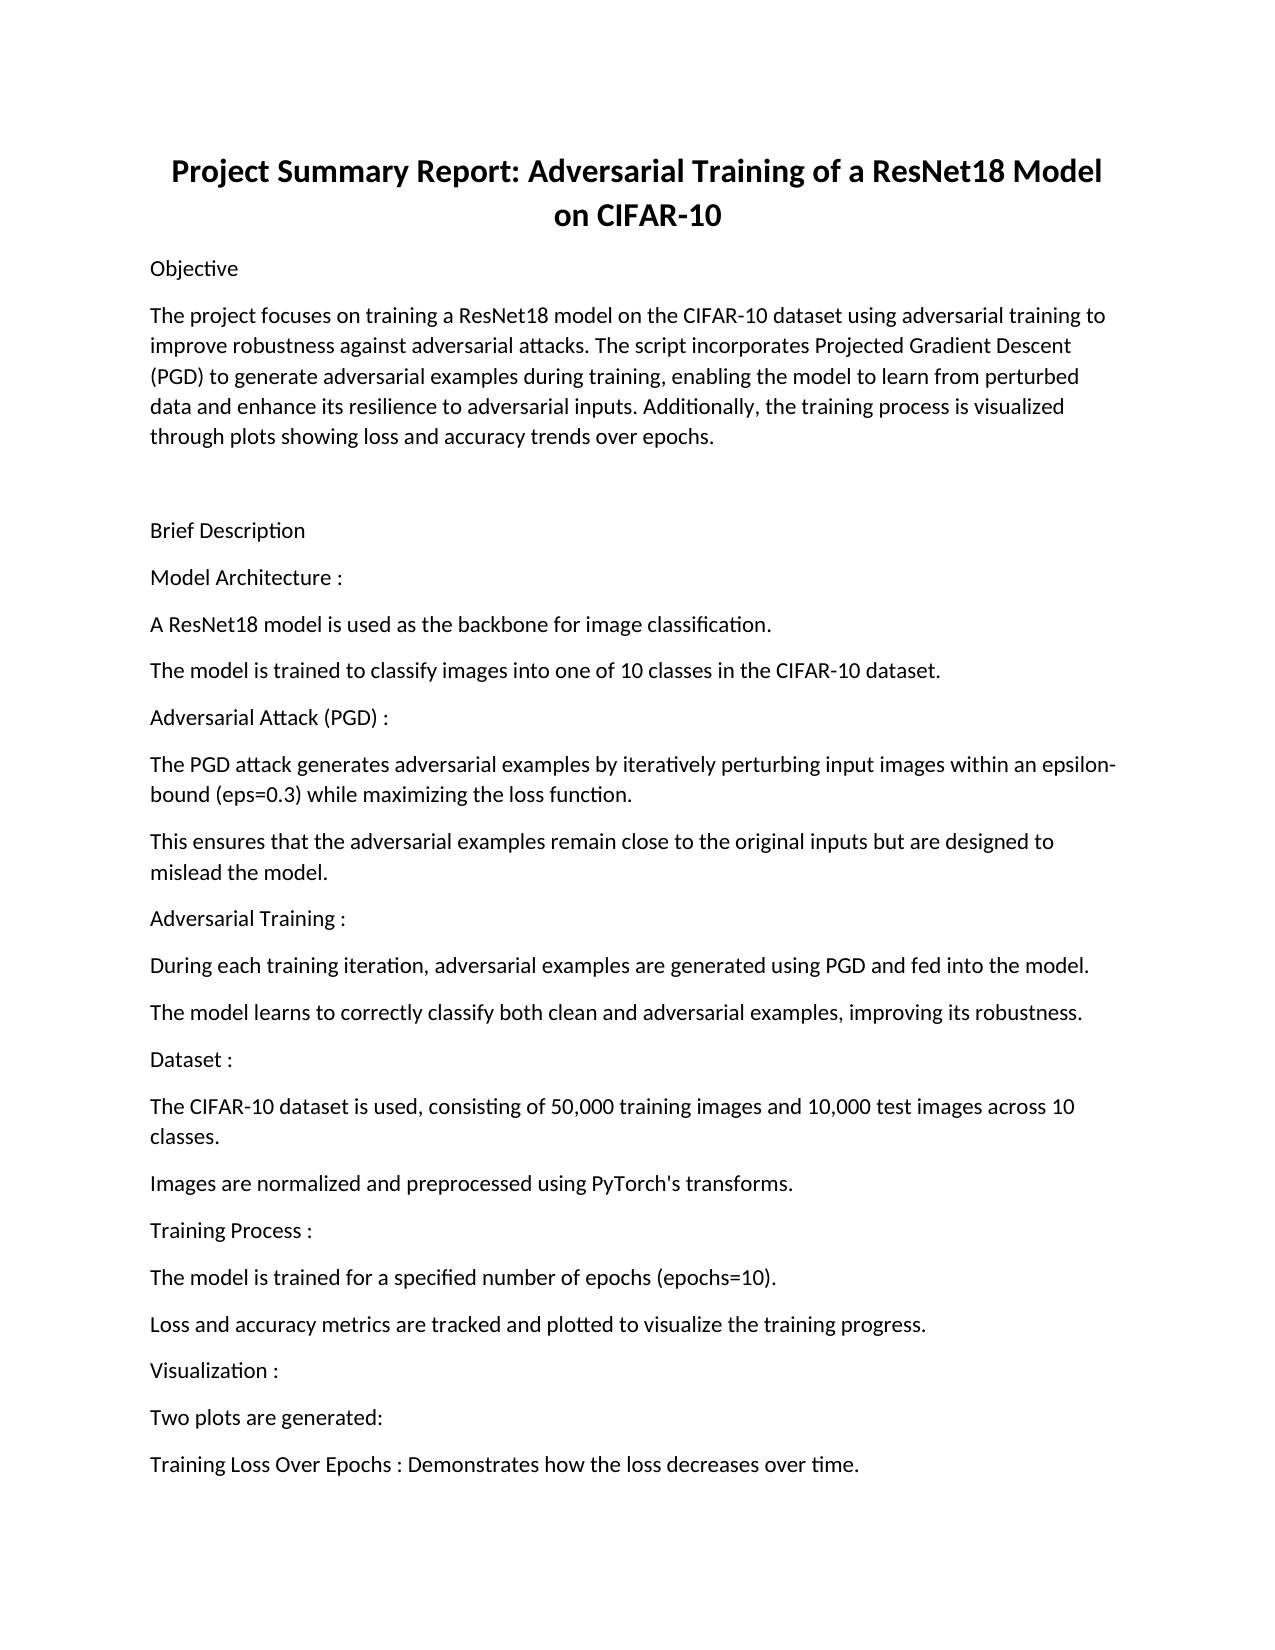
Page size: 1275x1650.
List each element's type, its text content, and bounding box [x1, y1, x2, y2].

text Brief Description [150, 516, 1125, 544]
text Adversarial Attack (PGD) : [150, 703, 1125, 732]
text During each training iteration, adversarial examples are generated using PGD and fed into the model. [150, 951, 1125, 979]
text The PGD attack generates adversarial examples by iteratively perturbing input images within an epsilon-bound (eps=0.3) while maximizing the loss function. [150, 750, 1125, 809]
text A ResNet18 model is used as the backbone for image classification. [150, 610, 1125, 638]
text Objective [150, 254, 1125, 283]
text Model Architecture : [150, 563, 1125, 591]
text Training Process : [150, 1216, 1125, 1244]
text Visualization : [150, 1357, 1125, 1385]
text Images are normalized and preprocessed using PyTorch's transforms. [150, 1169, 1125, 1197]
text The model is trained to classify images into one of 10 classes in the CIFAR-10 dataset. [150, 657, 1125, 685]
text The model learns to correctly classify both clean and adversarial examples, improving its robustness. [150, 998, 1125, 1026]
text Two plots are generated: [150, 1403, 1125, 1432]
text The project focuses on training a ResNet18 model on the CIFAR-10 dataset using adversarial training to improve robustness against adversarial attacks. The script incorporates Projected Gradient Descent (PGD) to generate adversarial examples during training, enabling the model to learn from perturbed data and enhance its resilience to adversarial inputs. Additionally, the training process is visualized through plots showing loss and accuracy trends over epochs. [150, 301, 1125, 450]
text The model is trained for a specified number of epochs (epochs=10). [150, 1263, 1125, 1291]
text This ensures that the adversarial examples remain close to the original inputs but are designed to mislead the model. [150, 827, 1125, 886]
text Training Loss Over Epochs : Demonstrates how the loss decreases over time. [150, 1450, 1125, 1478]
text Loss and accuracy metrics are tracked and plotted to visualize the training progress. [150, 1310, 1125, 1338]
text The CIFAR-10 dataset is used, consisting of 50,000 training images and 10,000 test images across 10 classes. [150, 1092, 1125, 1150]
text Adversarial Training : [150, 904, 1125, 933]
text Project Summary Report: Adversarial Training of a ResNet18 Model on CIFAR-10 [150, 150, 1125, 235]
text Dataset : [150, 1045, 1125, 1073]
